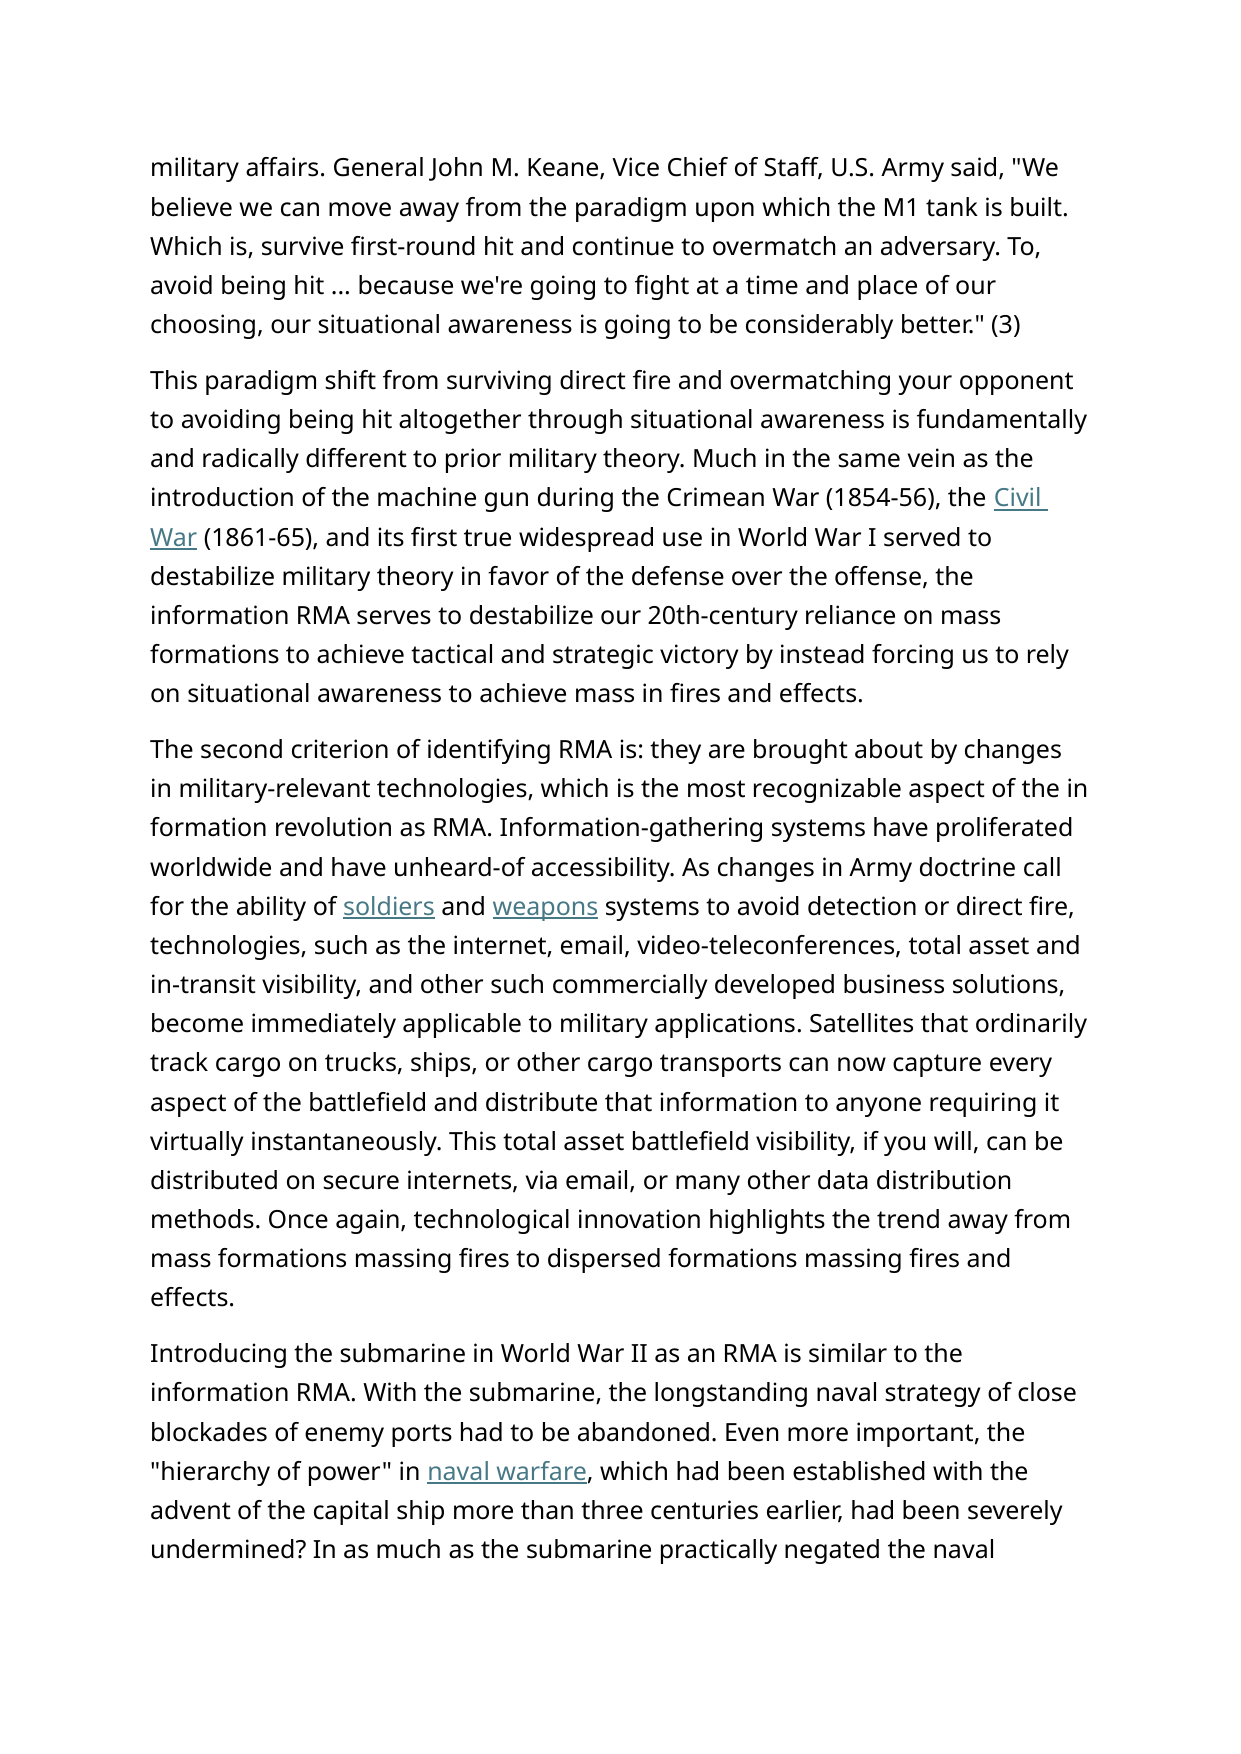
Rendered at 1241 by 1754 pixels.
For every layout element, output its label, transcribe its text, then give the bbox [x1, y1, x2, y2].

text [150, 1336, 1090, 1566]
text This paradigm shift from surviving direct fire and overmatching your opponent to avoiding being hit altogether through situational awareness is fundamentally and radically different to prior military theory. Much in the same vein as the introduction of the machine gun during the Crimean War (1854-56), the Civil War (1861-65), and its first true widespread use in World War I served to destabilize military theory in favor of the defense over the offense, the information RMA serves to destabilize our 20th-century reliance on mass formations to achieve tactical and strategic victory by instead forcing us to rely on situational awareness to achieve mass in fires and effects. [150, 362, 1090, 710]
text The second criterion of identifying RMA is: they are brought about by changes in military-relevant technologies, which is the most recognizable aspect of the in formation revolution as RMA. Information-gathering systems have proliferated worldwide and have unheard-of accessibility. As changes in Army doctrine call for the ability of soldiers and weapons systems to avoid detection or direct fire, technologies, such as the internet, email, video-teleconferences, total asset and in-transit visibility, and other such commercially developed business solutions, become immediately applicable to military applications. Satellites that ordinarily track cargo on trucks, ships, or other cargo transports can now capture every aspect of the battlefield and distribute that information to anyone requiring it virtually instantaneously. This total asset battlefield visibility, if you will, can be distributed on secure internets, via email, or many other data distribution methods. Once again, technological innovation highlights the trend away from mass formations massing fires to dispersed formations massing fires and effects. [150, 732, 1090, 1314]
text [150, 150, 1090, 341]
